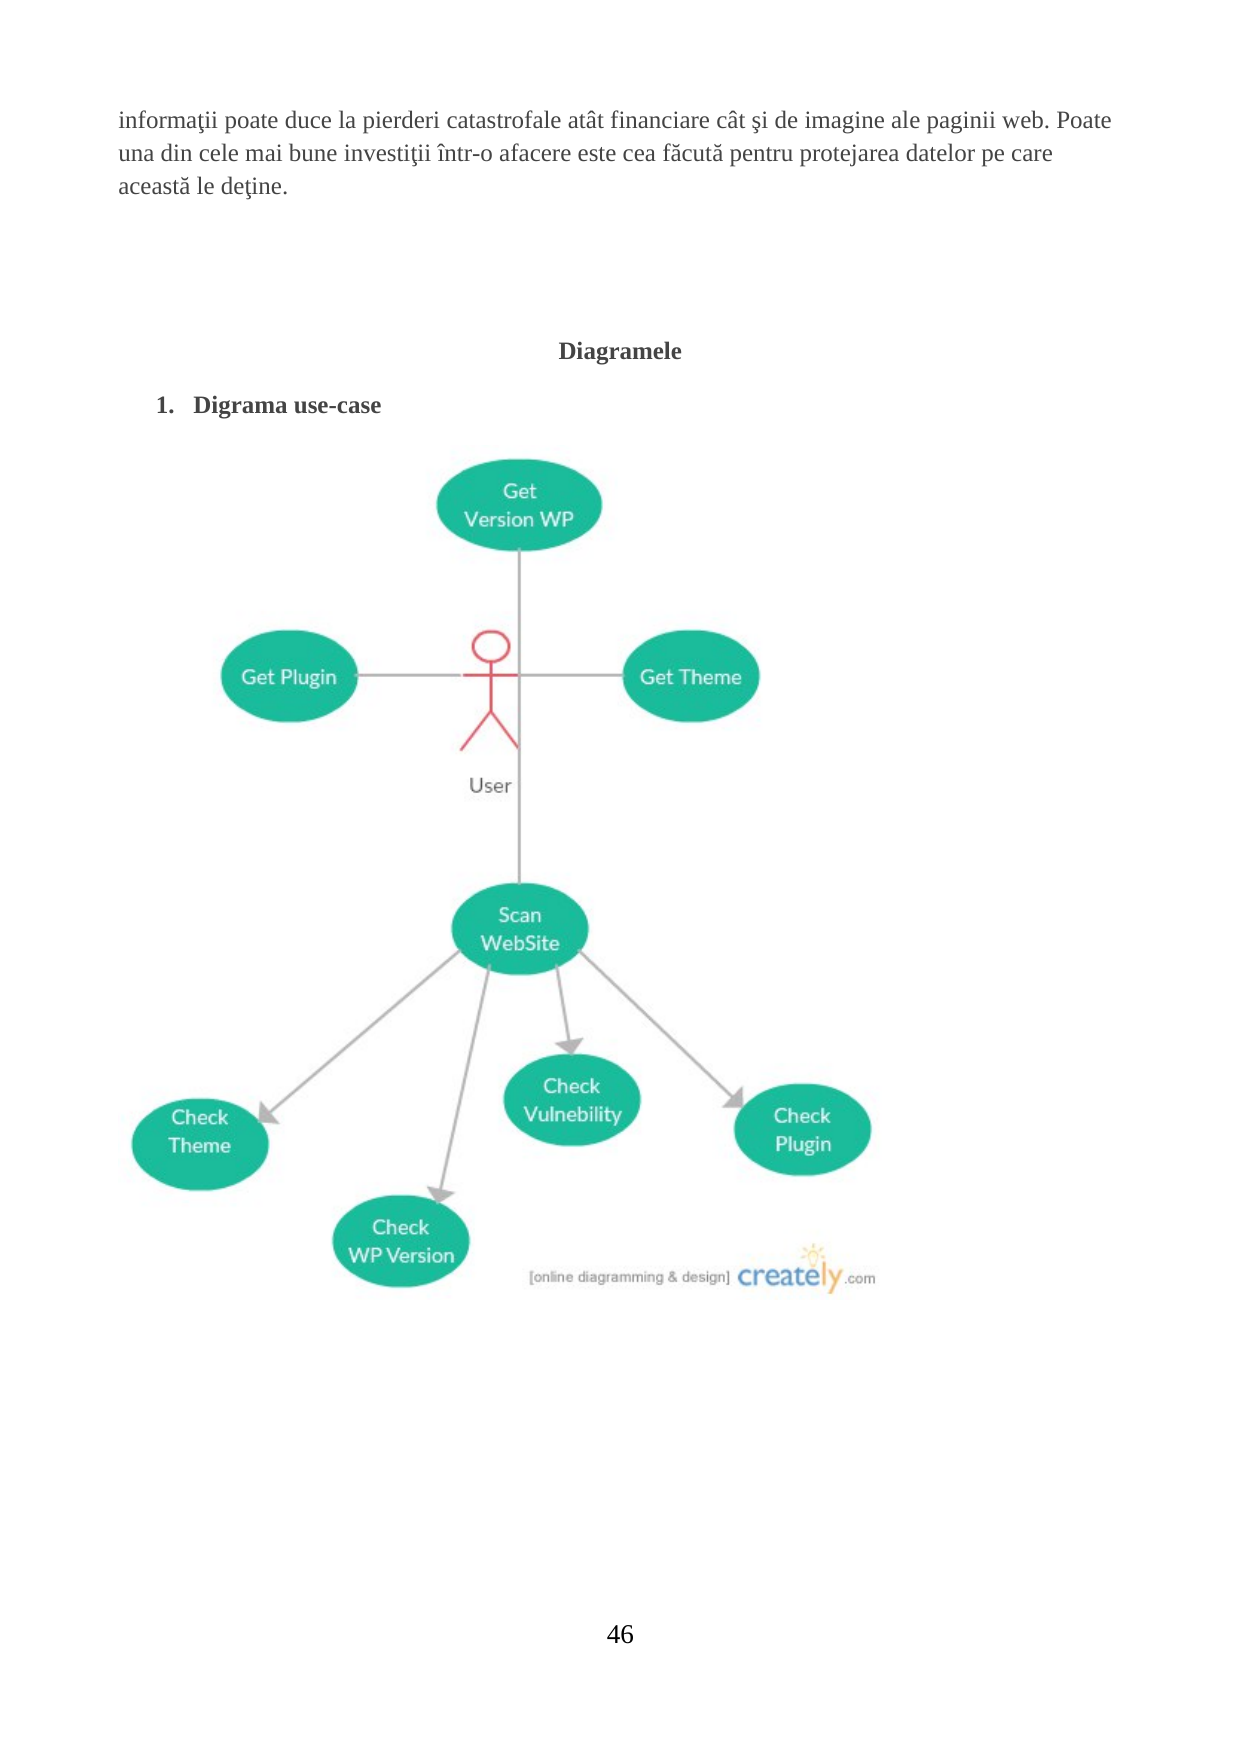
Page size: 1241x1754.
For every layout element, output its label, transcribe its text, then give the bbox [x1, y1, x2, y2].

text Diagramele [118, 336, 1122, 364]
list Digrama use-case [156, 391, 1122, 419]
picture [118, 445, 884, 1300]
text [118, 105, 1122, 200]
